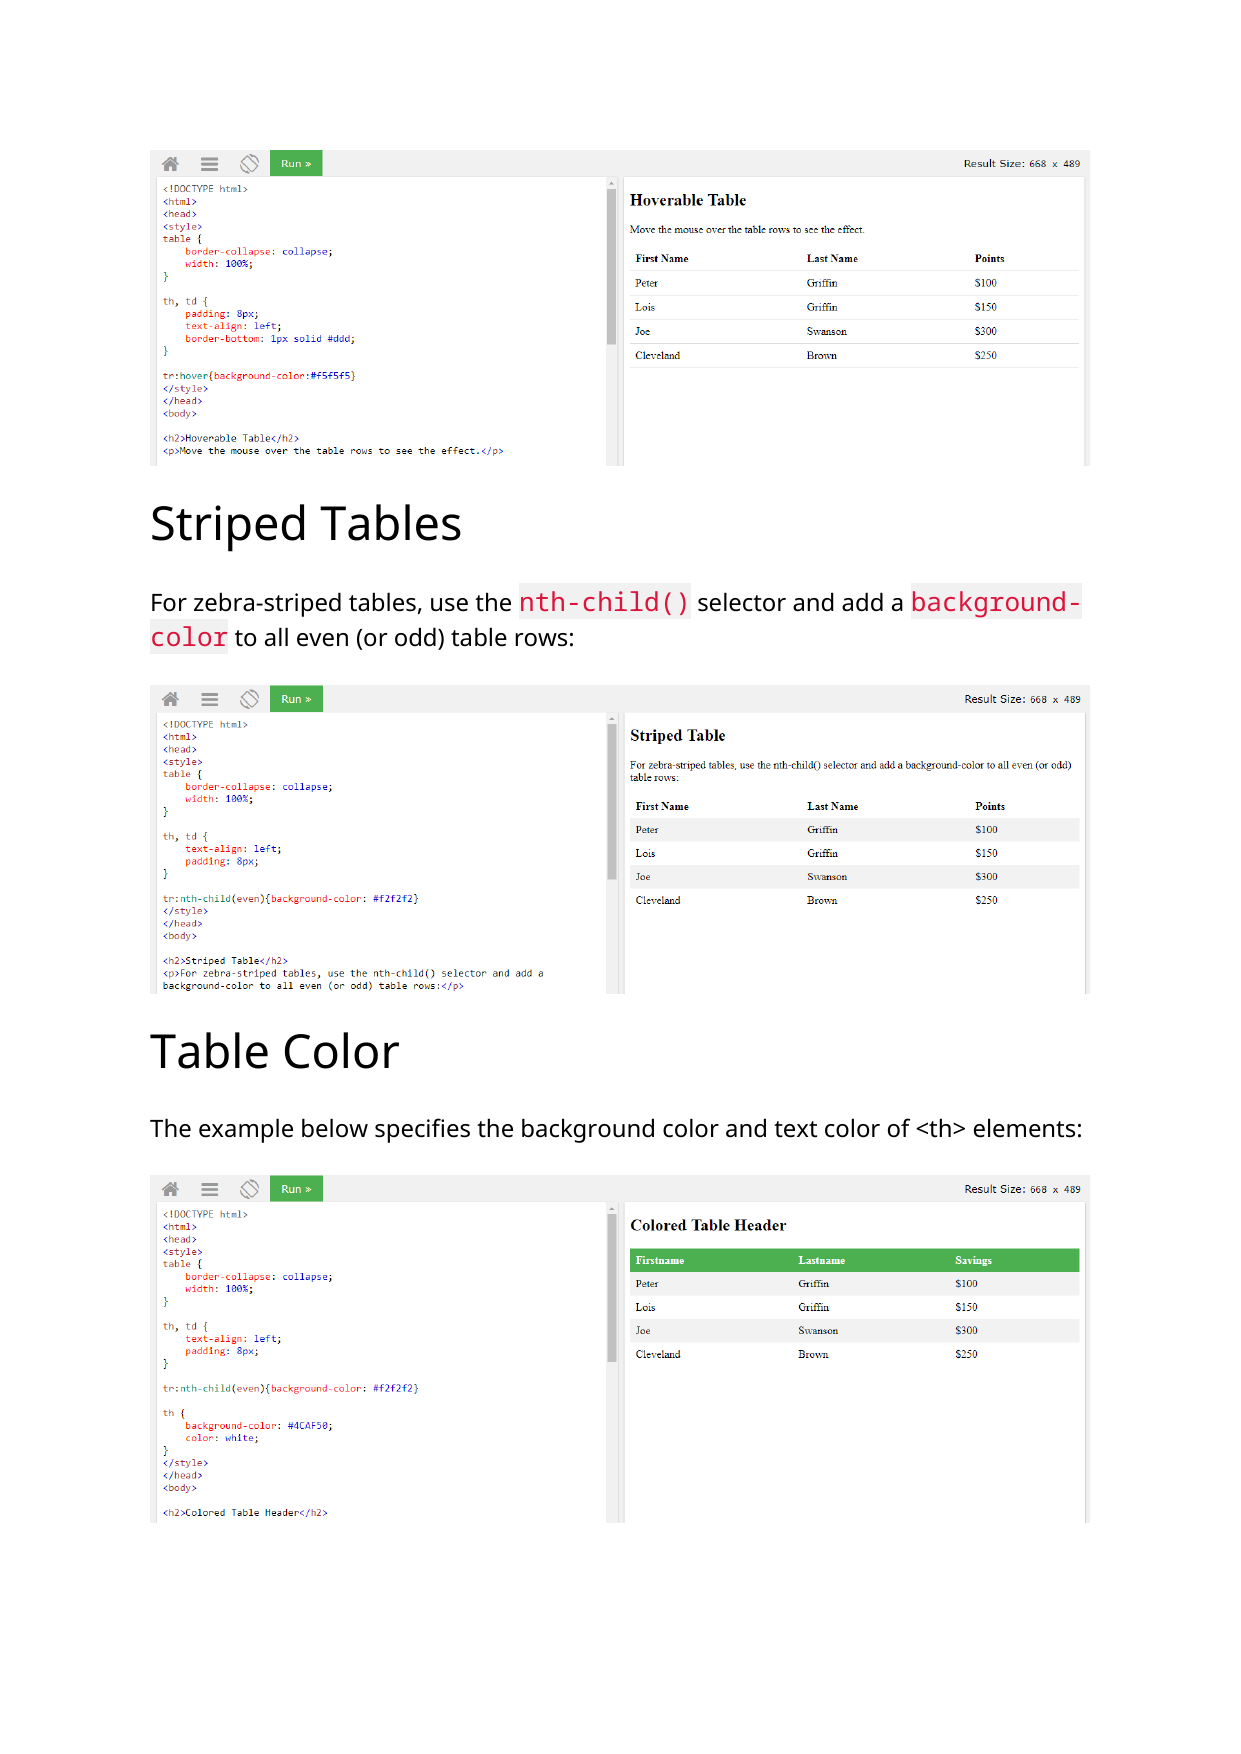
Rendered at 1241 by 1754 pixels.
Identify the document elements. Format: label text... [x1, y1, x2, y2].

picture [150, 150, 1091, 466]
text Striped Tables [150, 490, 1090, 554]
text Table Color [150, 1018, 1090, 1082]
picture [150, 1173, 1091, 1523]
picture [150, 683, 1091, 994]
text The example below specifies the background color and text color of <th> elements: [150, 1111, 1090, 1144]
text For zebra-striped tables, use the nth-child() selector and add a background-color to all even (or odd) table rows: [150, 583, 1090, 654]
